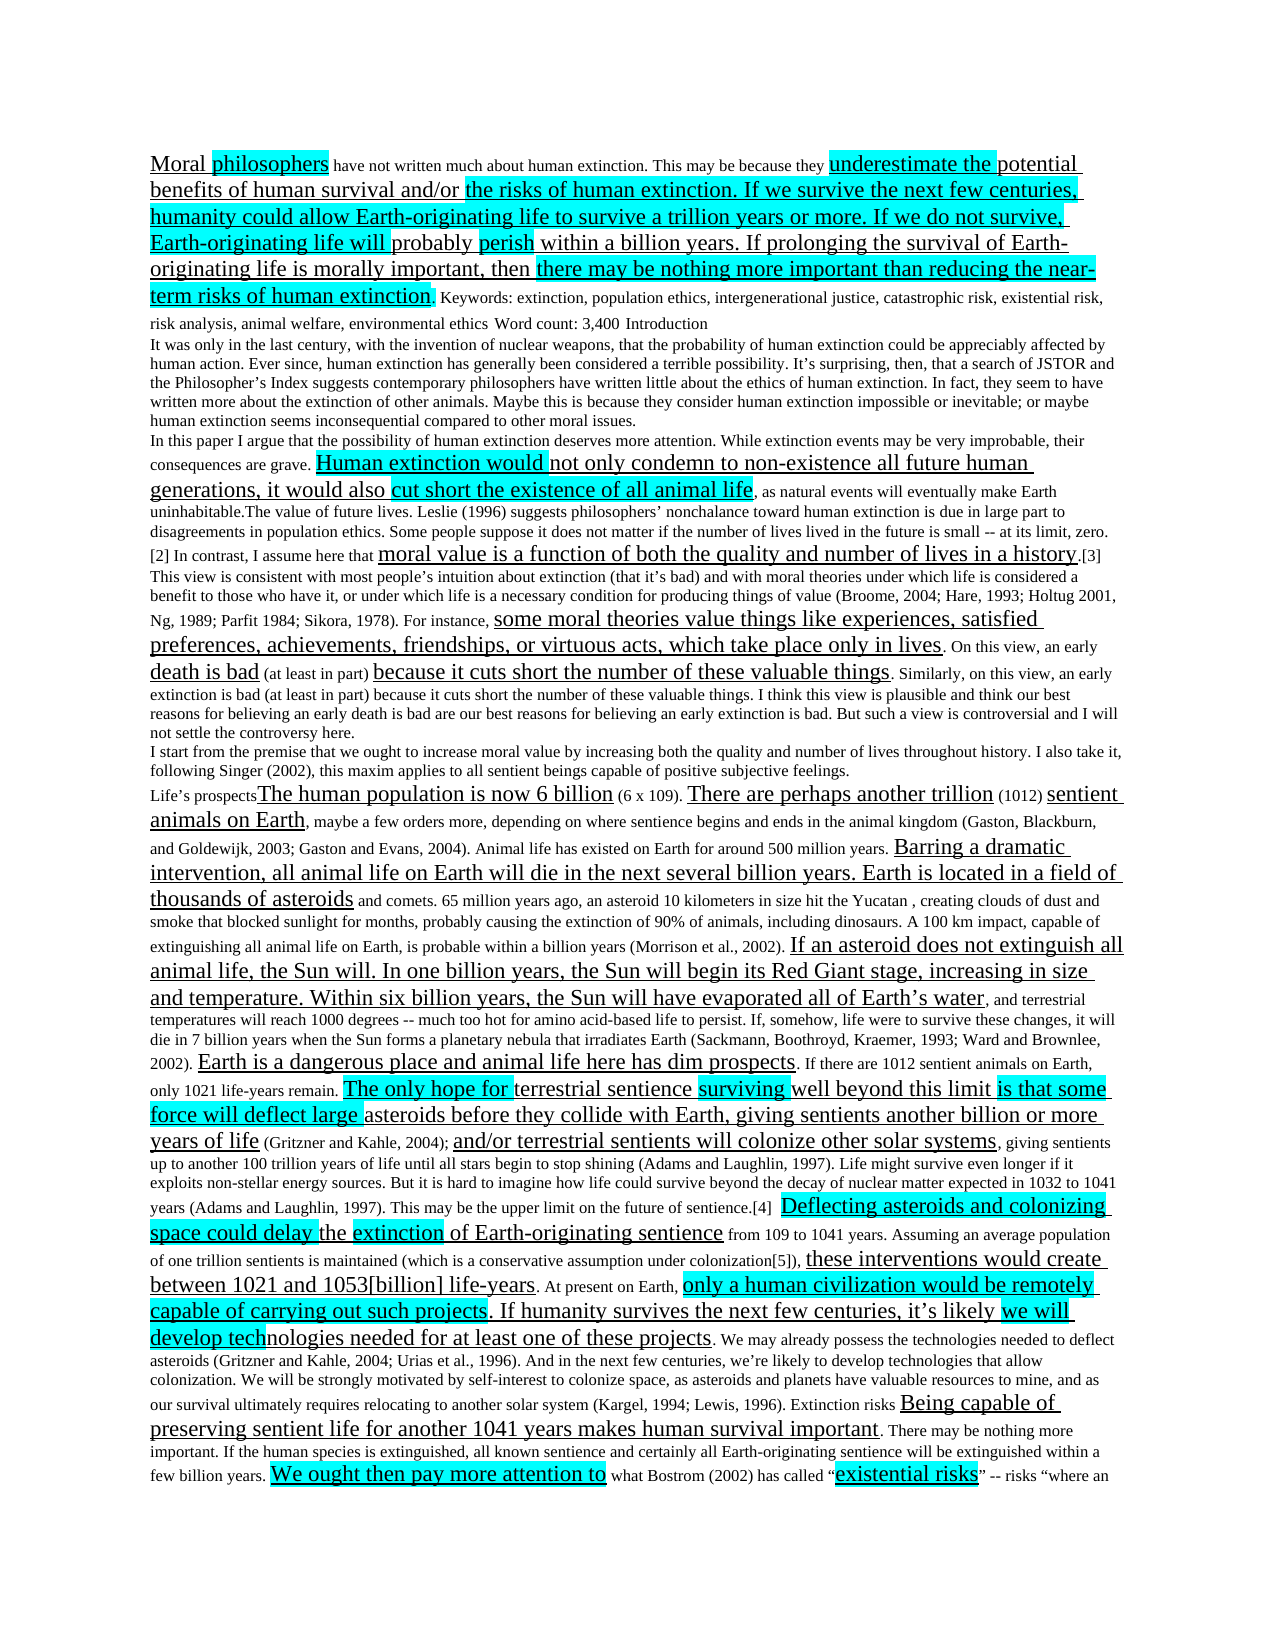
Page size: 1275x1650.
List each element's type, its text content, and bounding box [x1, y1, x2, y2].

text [150, 780, 1125, 1487]
text I start from the premise that we ought to increase moral value by increasing both the quality and number of lives throughout history. I also take it, following Singer (2002), this maxim applies to all sentient beings capable of positive subjective feelings. [150, 742, 1125, 780]
text It was only in the last century, with the invention of nuclear weapons, that the probability of human extinction could be appreciably affected by human action. Ever since, human extinction has generally been considered a terrible possibility. It’s surprising, then, that a search of JSTOR and the Philosopher’s Index suggests contemporary philosophers have written little about the ethics of human extinction. In fact, they seem to have written more about the extinction of other animals. Maybe this is because they consider human extinction impossible or inevitable; or maybe human extinction seems inconsequential compared to other moral issues. [150, 334, 1125, 430]
text In this paper I argue that the possibility of human extinction deserves more attention. While extinction events may be very improbable, their consequences are grave. Human extinction would not only condemn to non-existence all future human generations, it would also cut short the existence of all animal life, as natural events will eventually make Earth uninhabitable.The value of future lives. Leslie (1996) suggests philosophers’ nonchalance toward human extinction is due in large part to disagreements in population ethics. Some people suppose it does not matter if the number of lives lived in the future is small -- at its limit, zero.[2] In contrast, I assume here that moral value is a function of both the quality and number of lives in a history.[3] This view is consistent with most people’s intuition about extinction (that it’s bad) and with moral theories under which life is considered a benefit to those who have it, or under which life is a necessary condition for producing things of value (Broome, 2004; Hare, 1993; Holtug 2001, Ng, 1989; Parfit 1984; Sikora, 1978). For instance, some moral theories value things like experiences, satisfied preferences, achievements, friendships, or virtuous acts, which take place only in lives. On this view, an early death is bad (at least in part) because it cuts short the number of these valuable things. Similarly, on this view, an early extinction is bad (at least in part) because it cuts short the number of these valuable things. I think this view is plausible and think our best reasons for believing an early death is bad are our best reasons for believing an early extinction is bad. But such a view is controversial and I will not settle the controversy here. [150, 430, 1125, 742]
text Moral philosophers have not written much about human extinction. This may be because they underestimate the potential benefits of human survival and/or the risks of human extinction. If we survive the next few centuries, humanity could allow Earth-originating life to survive a trillion years or more. If we do not survive, Earth-originating life will probably perish within a billion years. If prolonging the survival of Earth-originating life is morally important, then there may be nothing more important than reducing the near-term risks of human extinction. Keywords: extinction, population ethics, intergenerational justice, catastrophic risk, existential risk, risk analysis, animal welfare, environmental ethics Word count: 3,400 Introduction [150, 150, 1125, 334]
